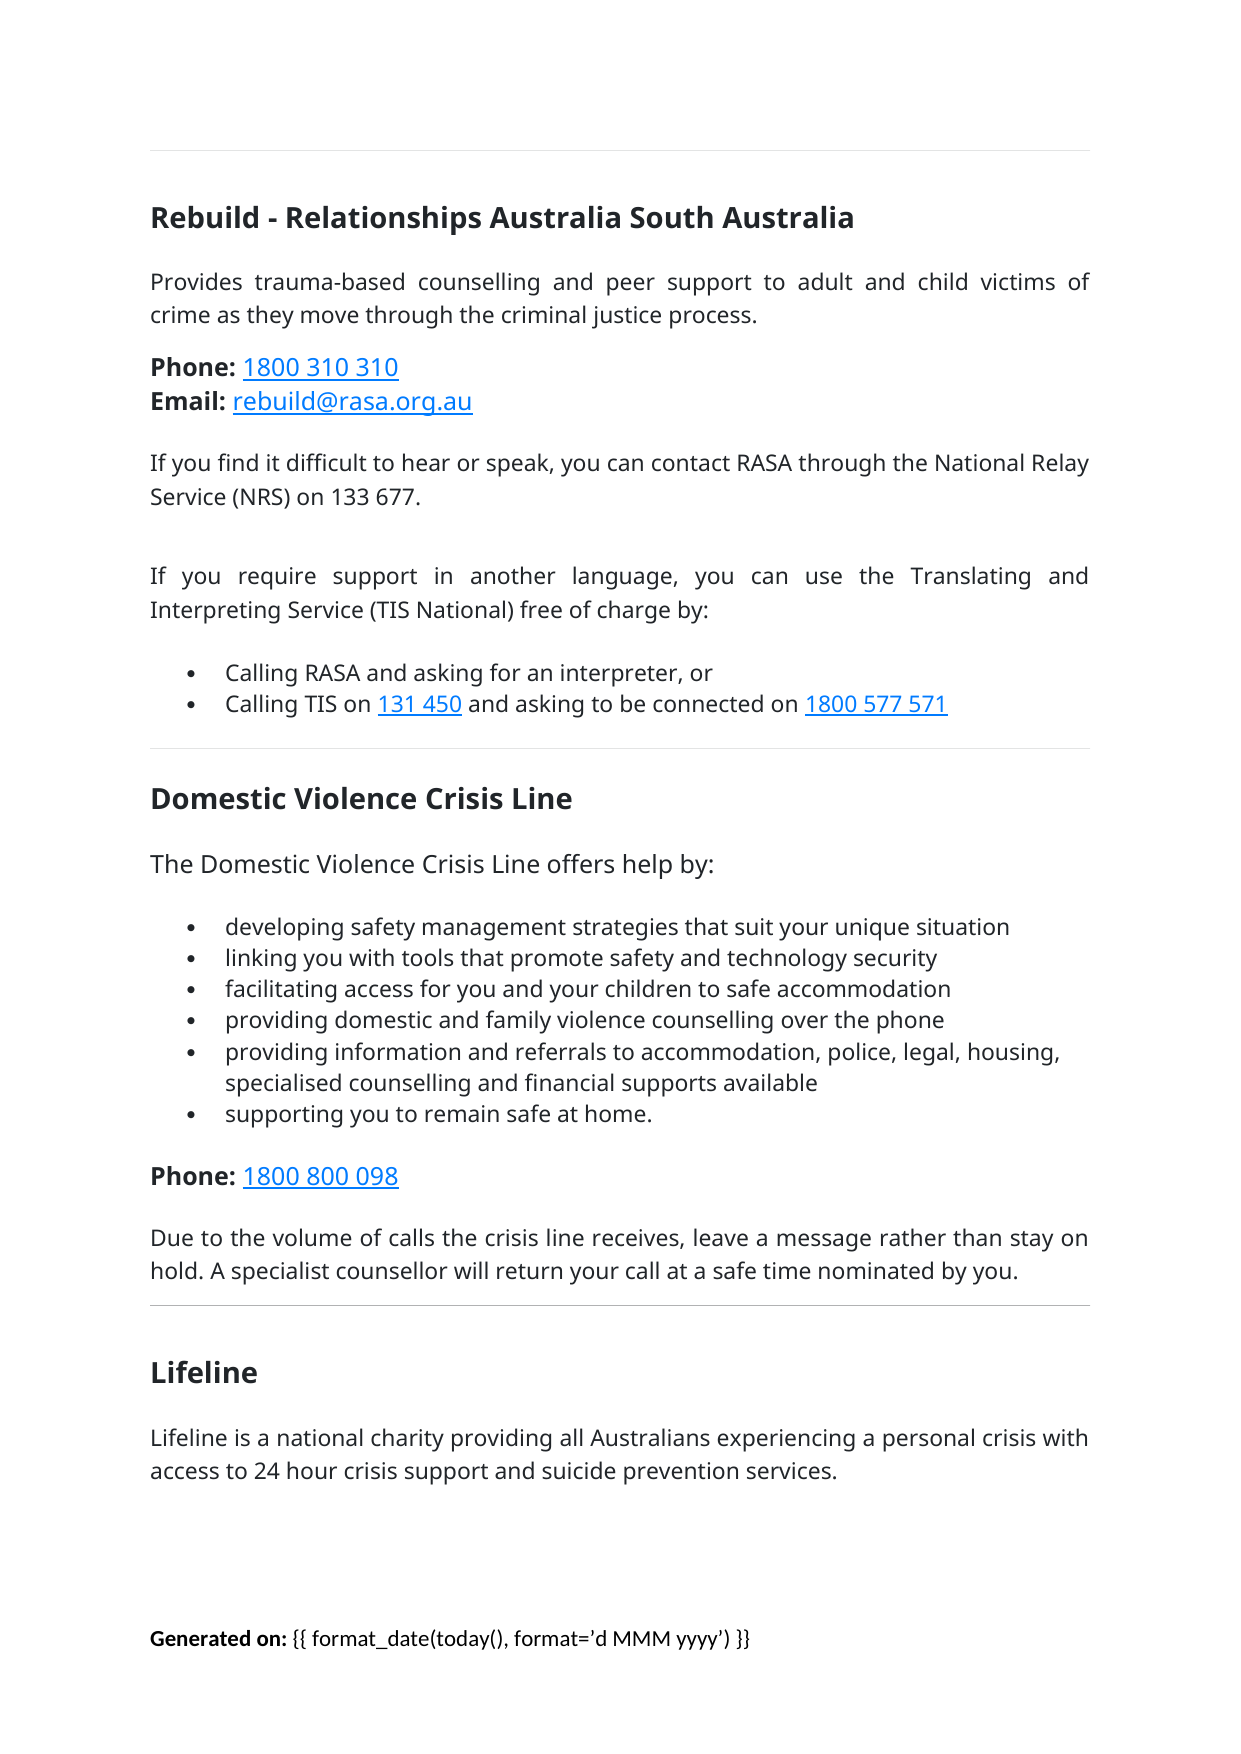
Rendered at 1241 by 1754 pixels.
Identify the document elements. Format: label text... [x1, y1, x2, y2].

list developing safety management strategies that suit your unique situation [187, 910, 1090, 942]
text If you find it difficult to hear or speak, you can contact RASA through the National Relay Service (NRS) on 133 677. [150, 447, 1090, 512]
text Phone: 1800 310 310 Email: rebuild@rasa.org.au [150, 350, 1090, 418]
list Calling RASA and asking for an interpreter, or [187, 656, 1090, 688]
subtitle Domestic Violence Crisis Line [150, 778, 1090, 818]
list linking you with tools that promote safety and technology security [187, 942, 1090, 973]
list facilitating access for you and your children to safe accommodation [187, 973, 1090, 1004]
text Provides trauma-based counselling and peer support to adult and child victims of crime as they move through the criminal justice process. [150, 266, 1090, 331]
list Calling TIS on 131 450 and asking to be connected on 1800 577 571 [187, 688, 1090, 719]
list supporting you to remain safe at home. [187, 1098, 1090, 1129]
list providing domestic and family violence counselling over the phone [187, 1004, 1090, 1035]
text The Domestic Violence Crisis Line offers help by: [150, 847, 1090, 881]
text Phone: 1800 800 098 [150, 1158, 1090, 1192]
text If you require support in another language, you can use the Translating and Interpreting Service (TIS National) free of charge by: [150, 560, 1090, 625]
subtitle Rebuild - Relationships Australia South Australia [150, 197, 1090, 237]
subtitle Lifeline [150, 1353, 1090, 1392]
text Due to the volume of calls the crisis line receives, leave a message rather than stay on hold. A specialist counsellor will return your call at a safe time nominated by you. [150, 1222, 1090, 1287]
text Lifeline is a national charity providing all Australians experiencing a personal crisis with access to 24 hour crisis support and suicide prevention services. [150, 1421, 1090, 1486]
list providing information and referrals to accommodation, police, legal, housing, specialised counselling and financial supports available [187, 1035, 1090, 1098]
